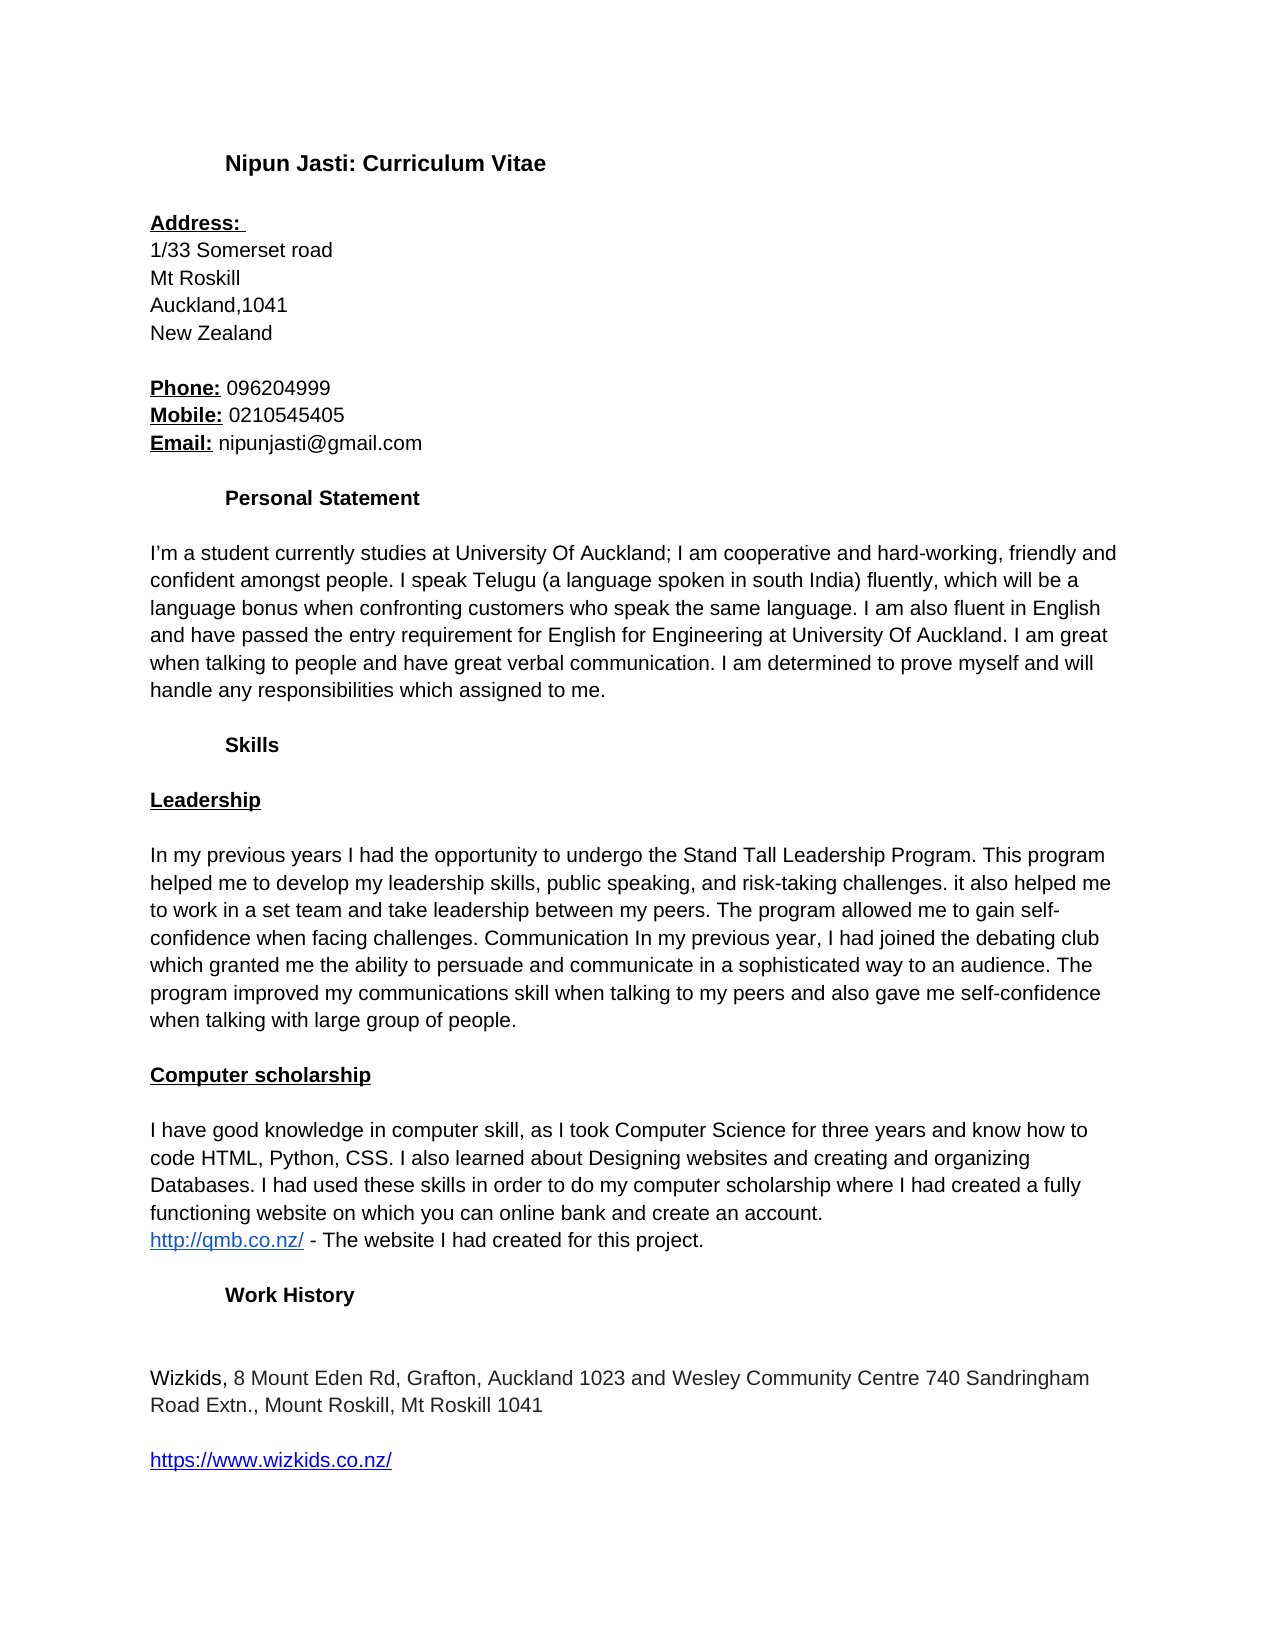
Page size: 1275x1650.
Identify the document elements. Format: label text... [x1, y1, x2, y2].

text Work History [150, 1283, 1125, 1307]
text I have good knowledge in computer skill, as I took Computer Science for three years and know how to code HTML, Python, CSS. I also learned about Designing websites and creating and organizing Databases. I had used these skills in order to do my computer scholarship where I had created a fully functioning website on which you can online bank and create an account. [150, 1118, 1125, 1224]
text https://www.wizkids.co.nz/ [150, 1448, 1125, 1472]
text New Zealand [150, 320, 1125, 344]
text Nipun Jasti:​ ​Curriculum​ ​Vitae [150, 150, 1125, 176]
text Phone: 096204999 [150, 375, 1125, 399]
text http://qmb.co.nz/ - The website I had created for this project. [150, 1228, 1125, 1252]
text Auckland,1041 [150, 293, 1125, 317]
text I’m a student currently studies at University Of Auckland; I am cooperative and hard-working, friendly and confident amongst people. I speak Telugu (a language spoken in south India) fluently, which will be a language bonus when confronting customers who speak the same language. I am also fluent in English and have passed the entry requirement for English for Engineering at University Of Auckland. I am great when talking to people and have great verbal communication. I am determined to prove myself and will handle any responsibilities which assigned to me. [150, 540, 1125, 702]
text 1/33 Somerset road [150, 238, 1125, 262]
text Skills [150, 733, 1125, 757]
text Computer​ scholarship [150, 1063, 1125, 1087]
text Personal​ ​Statement [150, 485, 1125, 509]
text In my previous years I had the opportunity to undergo the Stand Tall Leadership Program. This program helped me to develop my leadership skills, public speaking, and risk-taking challenges. it also helped me to work in a set team and take leadership between my peers. The program allowed me to gain self-confidence when facing challenges. Communication In my previous year, I had joined the debating club which granted me the ability to persuade and communicate in a sophisticated way to an audience. The program improved my communications skill when talking to my peers and also gave me self-confidence when talking with large group of people. [150, 843, 1125, 1032]
text Address: [150, 210, 1125, 234]
text Mt Roskill [150, 265, 1125, 289]
text Email: nipunjasti@gmail.com [150, 430, 1125, 454]
text Wizkids​, 8 Mount Eden Rd, Grafton, Auckland 1023 and Wesley Community Centre 740 Sandringham Road Extn., Mount Roskill, Mt Roskill 1041 [150, 1365, 1125, 1417]
text Mobile: 0210545405 [150, 403, 1125, 427]
text Leadership [150, 788, 1125, 812]
